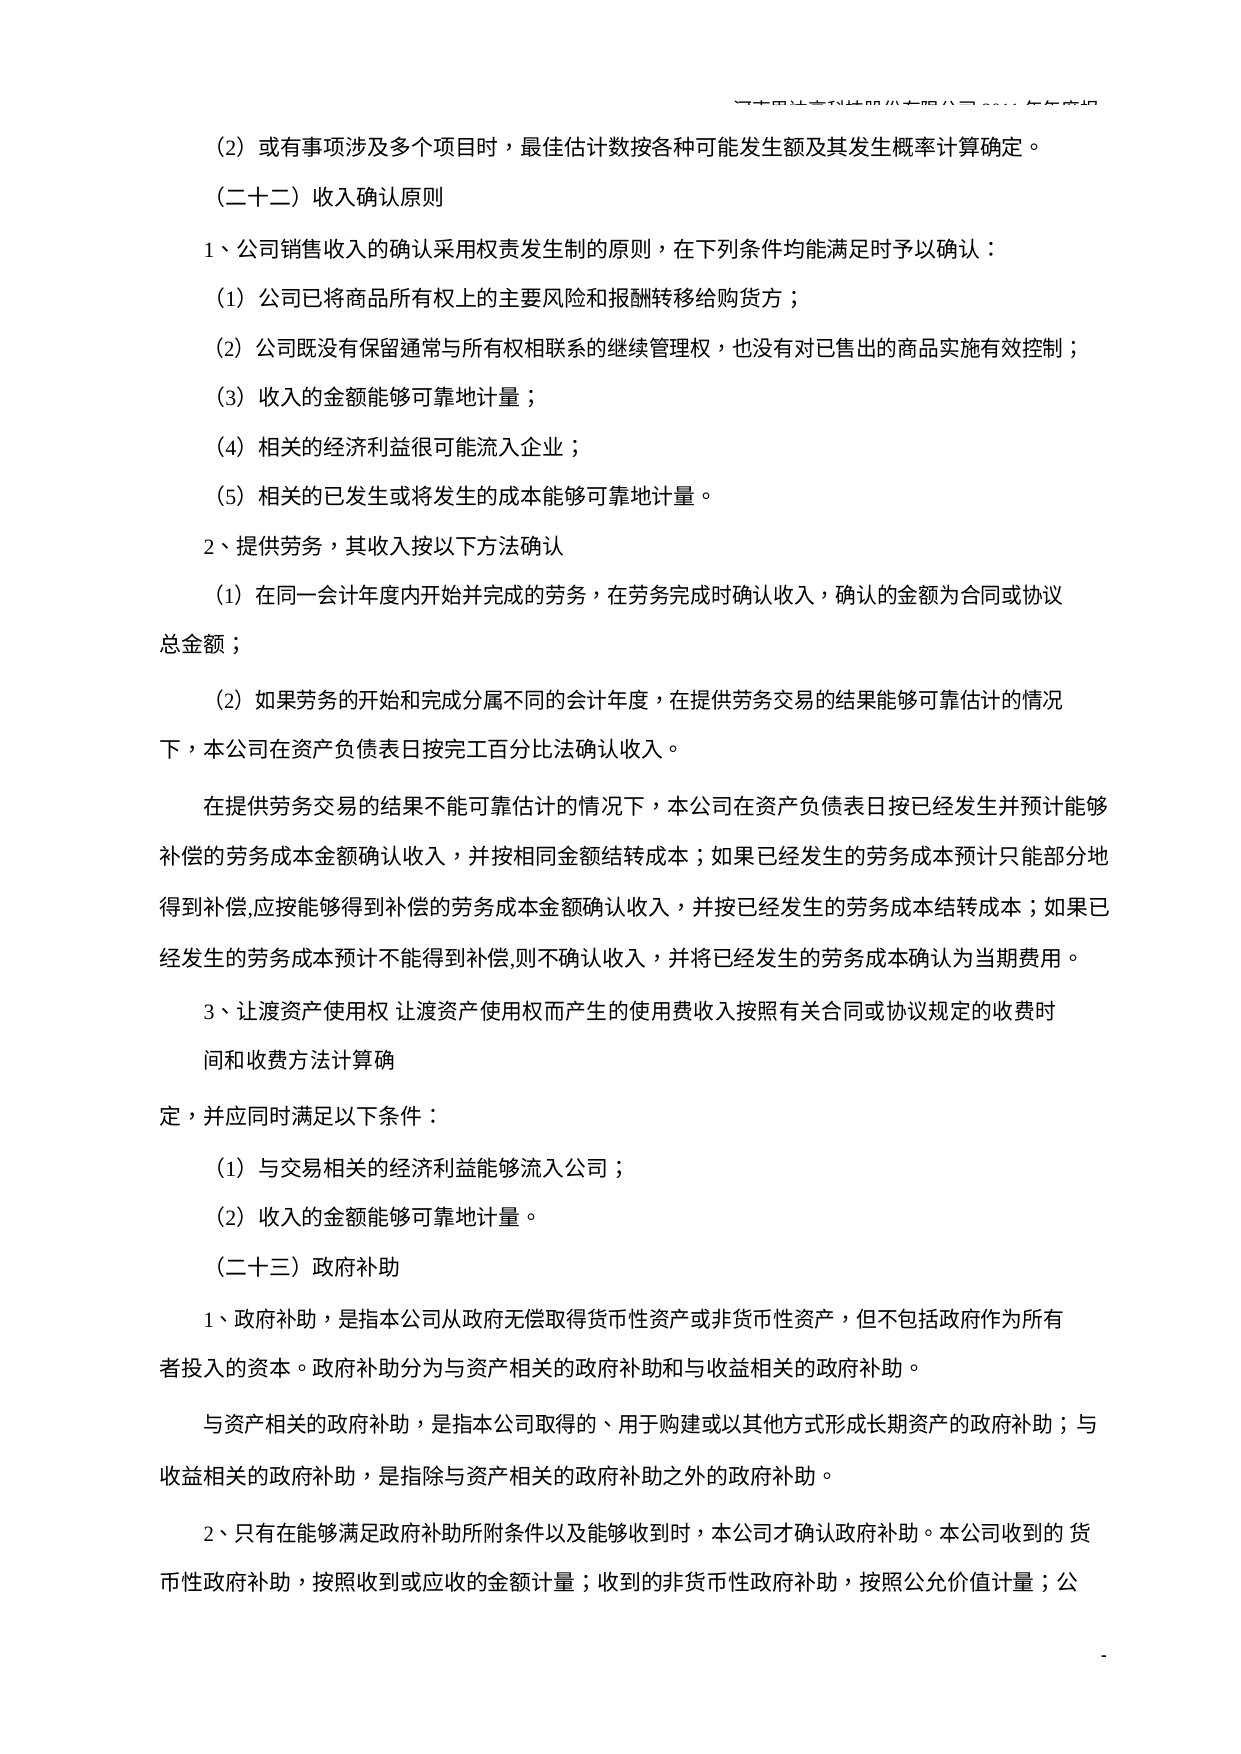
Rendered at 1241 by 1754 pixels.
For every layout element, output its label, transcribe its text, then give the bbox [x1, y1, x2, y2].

text （2）公司既没有保留通常与所有权相联系的继续管理权，也没有对已售出的商品实施有效控制； [203, 333, 1111, 363]
text （2）收入的金额能够可靠地计量。 [203, 1202, 1072, 1232]
text （1）在同一会计年度内开始并完成的劳务，在劳务完成时确认收入，确认的金额为合同或协议 总金额； [159, 580, 1072, 659]
text （3）收入的金额能够可靠地计量； [203, 382, 1072, 412]
text 1、政府补助，是指本公司从政府无偿取得货币性资产或非货币性资产，但不包括政府作为所有 者投入的资本。政府补助分为与资产相关的政府补助和与收益相关的政府补助。 [159, 1304, 1072, 1383]
text （5）相关的已发生或将发生的成本能够可靠地计量。 [203, 481, 1072, 511]
text （二十二）收入确认原则 [203, 182, 1072, 212]
text （二十三）政府补助 [203, 1252, 1072, 1282]
text 2、提供劳务，其收入按以下方法确认 [203, 531, 1072, 561]
text 在提供劳务交易的结果不能可靠估计的情况下，本公司在资产负债表日按已经发生并预计能够 补偿的劳务成本金额确认收入，并按相同金额结转成本；如果已经发生的劳务成本预计只能部分地 得到补偿,应按能够得到补偿的劳务成本金额确认收入，并按已经发生的劳务成本结转成本；如果已 经发生的劳务成本预计不能得到补偿,则不确认收入，并将已经发生的劳务成本确认为当期费用。 [159, 791, 1111, 972]
text 定，并应同时满足以下条件： [157, 1101, 446, 1131]
text 与资产相关的政府补助，是指本公司取得的、用于购建或以其他方式形成长期资产的政府补助； 与收益相关的政府补助，是指除与资产相关的政府补助之外的政府补助。 [159, 1409, 1111, 1491]
text （1）与交易相关的经济利益能够流入公司； [203, 1153, 1072, 1183]
text 2、只有在能够满足政府补助所附条件以及能够收到时，本公司才确认政府补助。本公司收到的 货币性政府补助，按照收到或应收的金额计量；收到的非货币性政府补助，按照公允价值计量；公 [159, 1518, 1111, 1597]
text 3、让渡资产使用权 让渡资产使用权而产生的使用费收入按照有关合同或协议规定的收费时间和收费方法计算确 [203, 996, 1072, 1074]
text （4）相关的经济利益很可能流入企业； [203, 432, 1072, 462]
text 1、公司销售收入的确认采用权责发生制的原则，在下列条件均能满足时予以确认： [203, 234, 1072, 264]
text （2）或有事项涉及多个项目时，最佳估计数按各种可能发生额及其发生概率计算确定。 [203, 132, 1072, 162]
text （2）如果劳务的开始和完成分属不同的会计年度，在提供劳务交易的结果能够可靠估计的情况 下，本公司在资产负债表日按完工百分比法确认收入。 [159, 685, 1072, 764]
text （1）公司已将商品所有权上的主要风险和报酬转移给购货方； [203, 283, 1072, 313]
